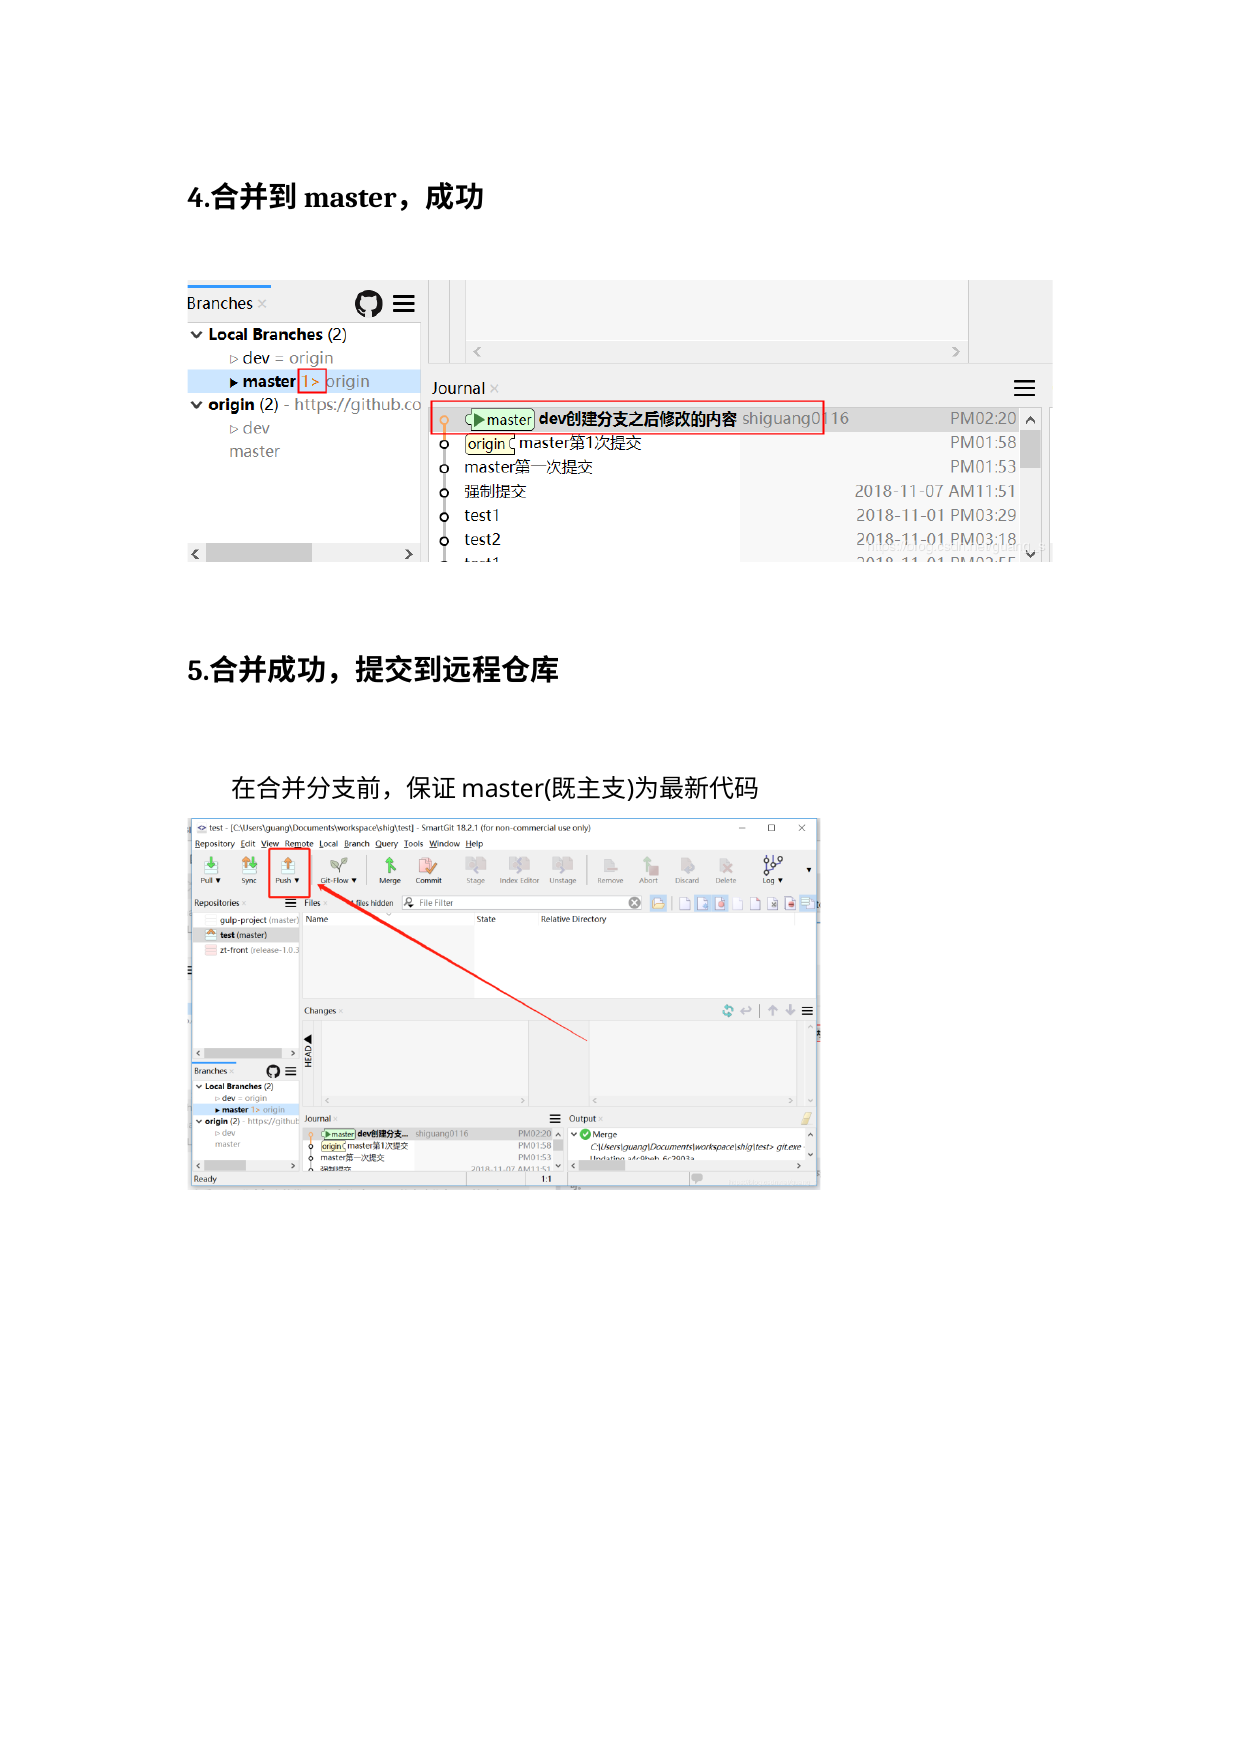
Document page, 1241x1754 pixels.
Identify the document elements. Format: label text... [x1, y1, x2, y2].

picture [187, 818, 821, 1190]
subtitle 5.合并成功，提交到远程仓库 [187, 635, 1053, 700]
picture [187, 280, 1053, 562]
text 在合并分支前，保证master(既主支)为最新代码 [187, 754, 1053, 819]
subtitle 4.合并到master，成功 [187, 162, 1053, 227]
